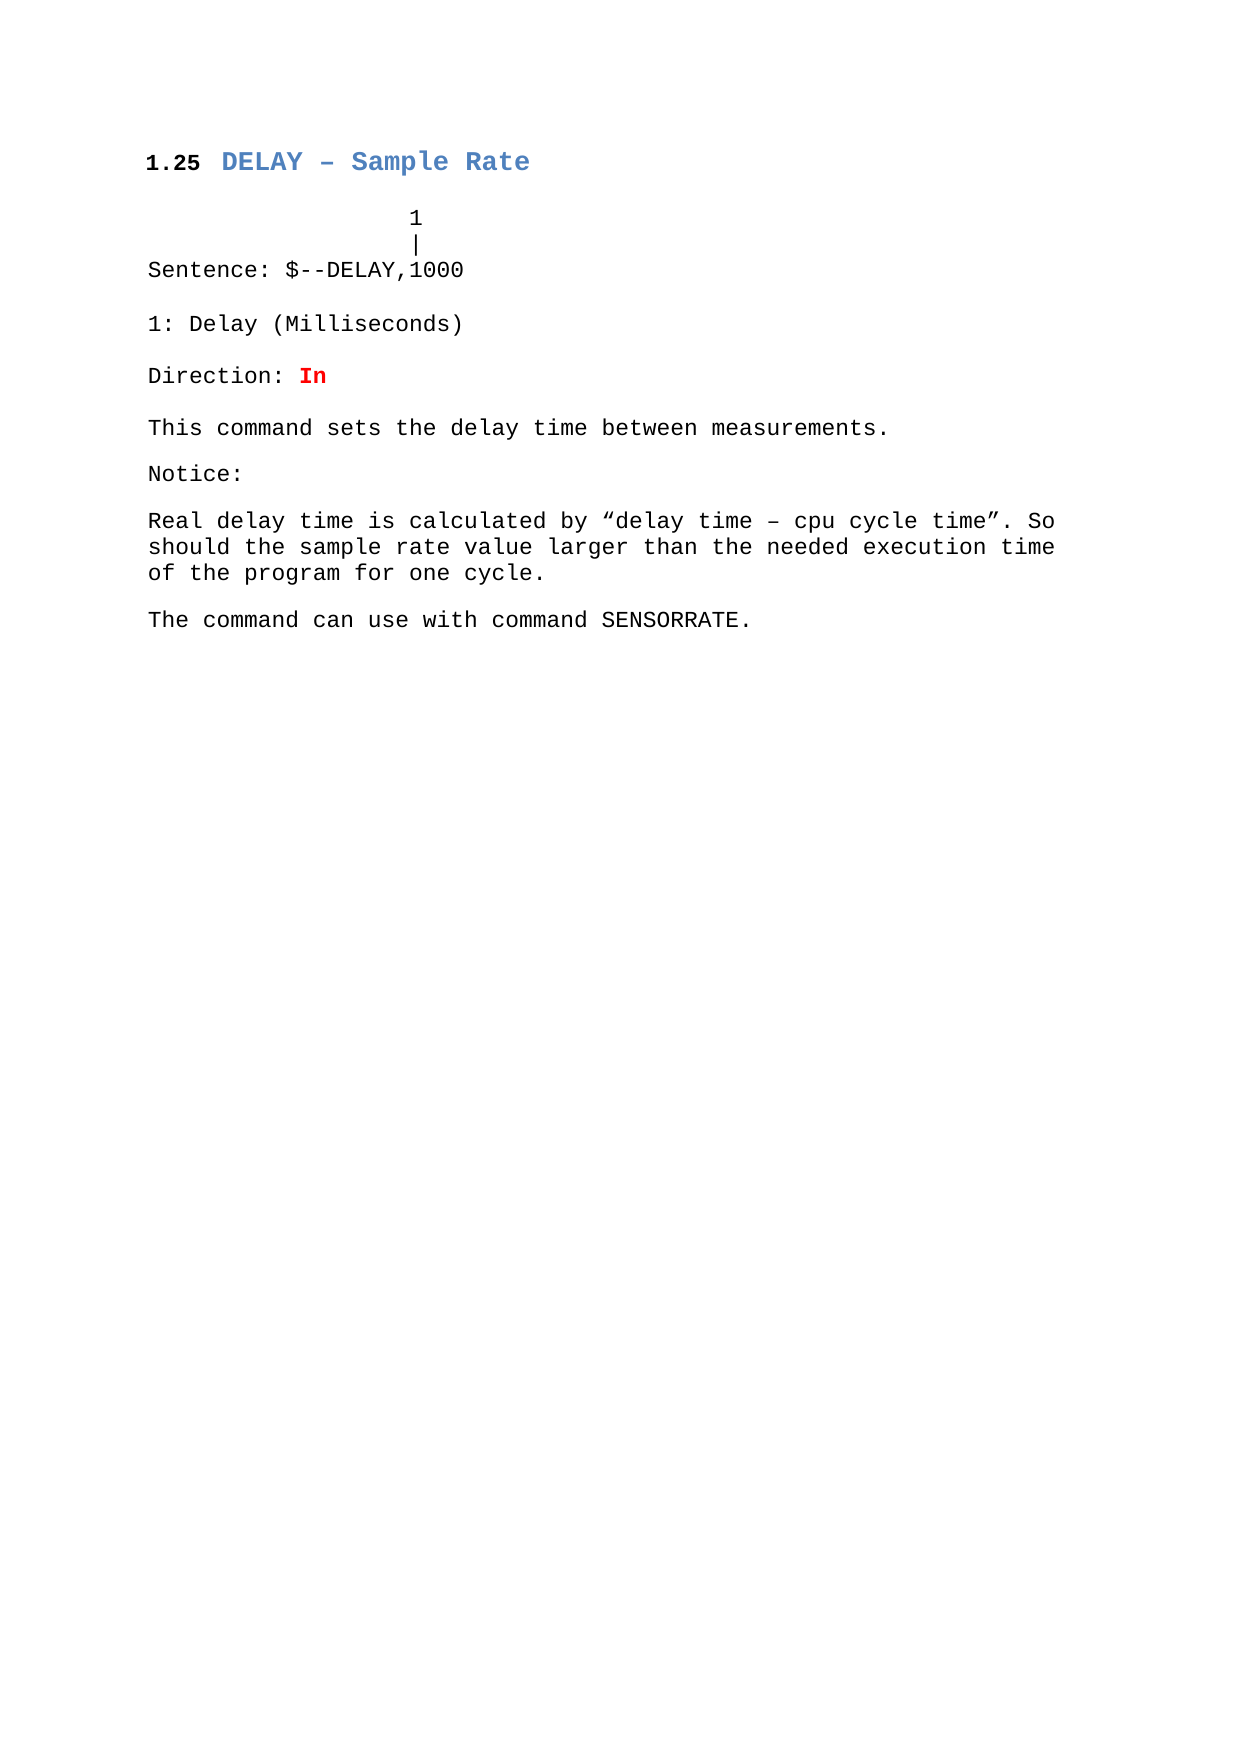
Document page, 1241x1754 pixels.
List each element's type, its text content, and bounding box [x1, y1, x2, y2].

text Real delay time is calculated by “delay time – cpu cycle time”. So should the sample rate value larger than the needed execution time of the program for one cycle. [148, 509, 1093, 587]
list Direction: In [148, 338, 1093, 390]
list 1: Delay (Milliseconds) [148, 312, 1093, 338]
list 1 | Sentence: $--DELAY,1000 [148, 206, 1093, 312]
text Notice: [148, 463, 1093, 489]
list DELAY – Sample Rate [145, 148, 1093, 206]
text The command can use with command SENSORRATE. [148, 608, 1093, 634]
list This command sets the delay time between measurements. [148, 416, 1093, 442]
